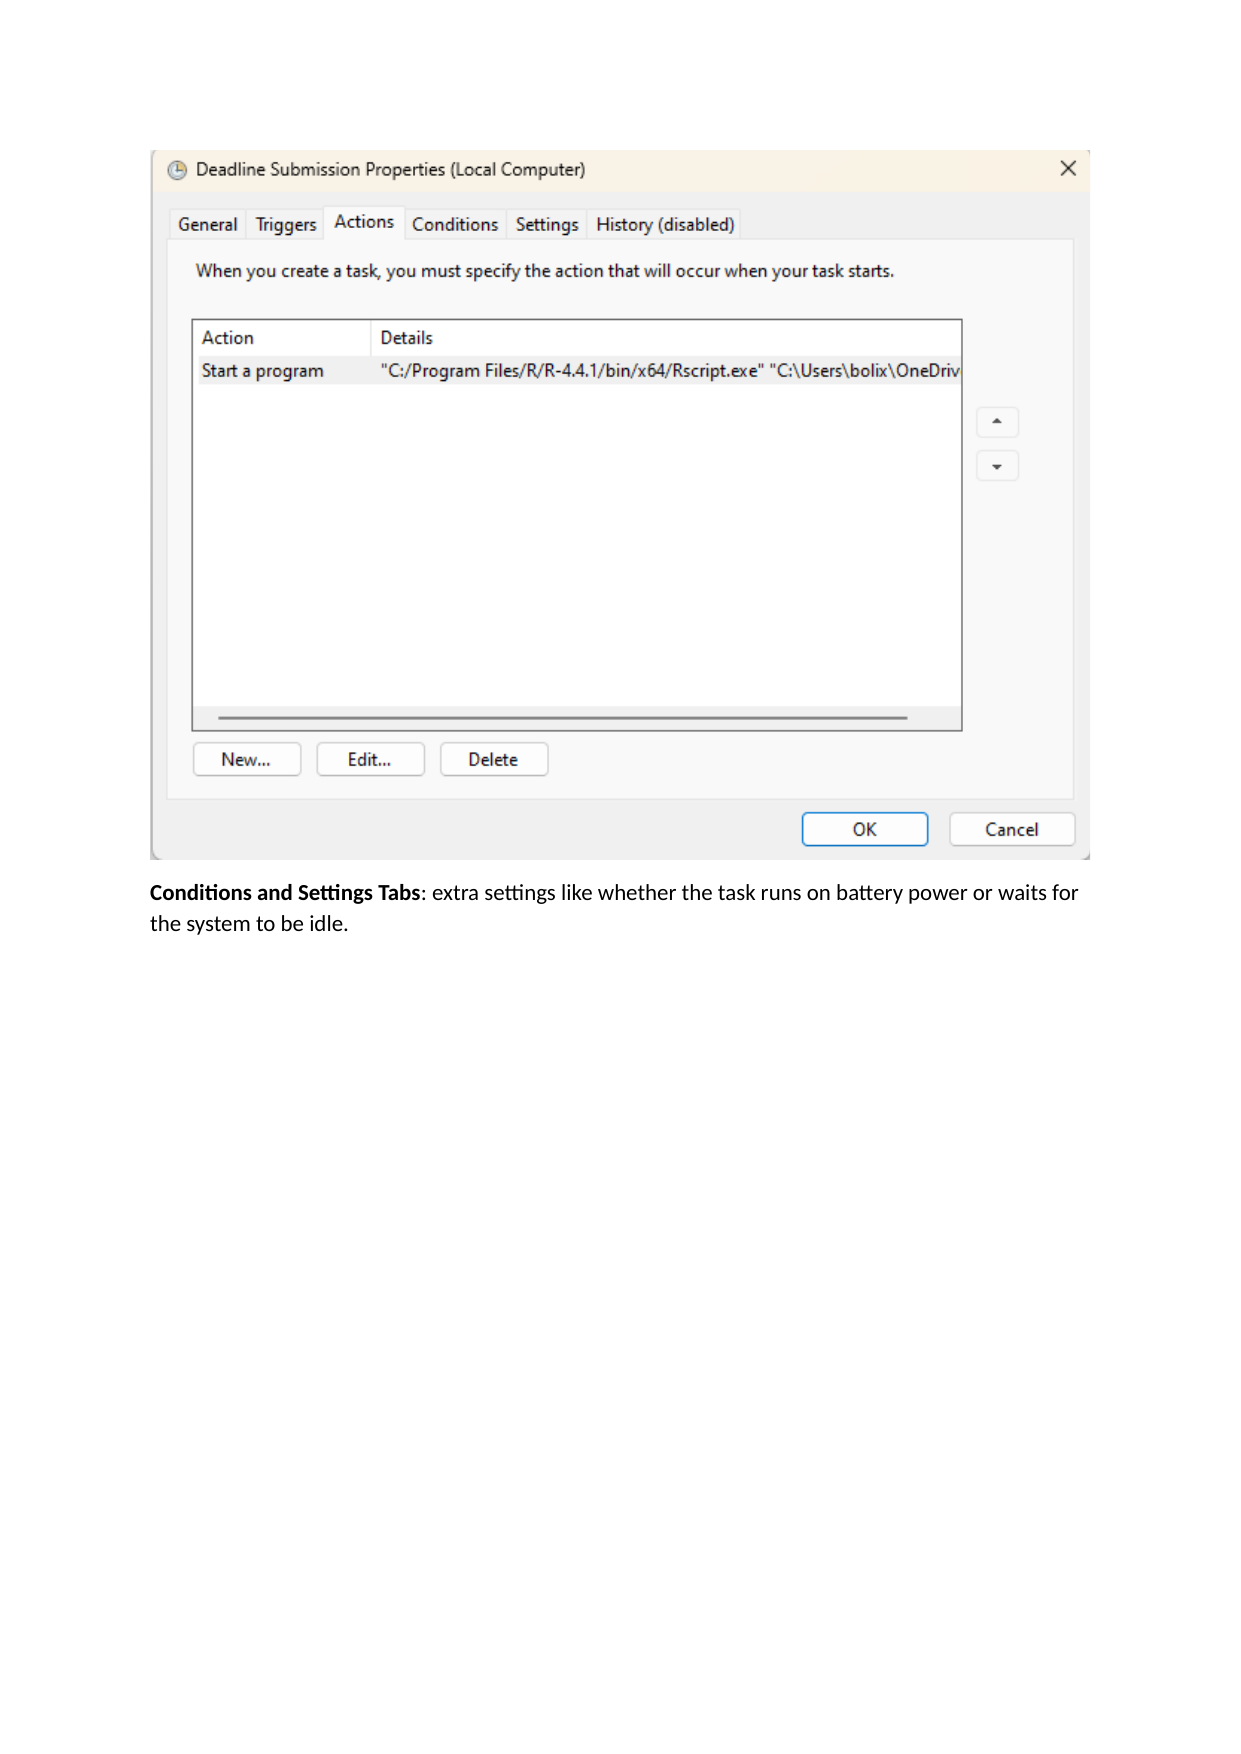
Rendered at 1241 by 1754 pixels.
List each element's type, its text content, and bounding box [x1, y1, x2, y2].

text Conditions and Settings Tabs: extra settings like whether the task runs on battery power or waits for the system to be idle. [150, 878, 1090, 937]
picture [150, 150, 1091, 860]
